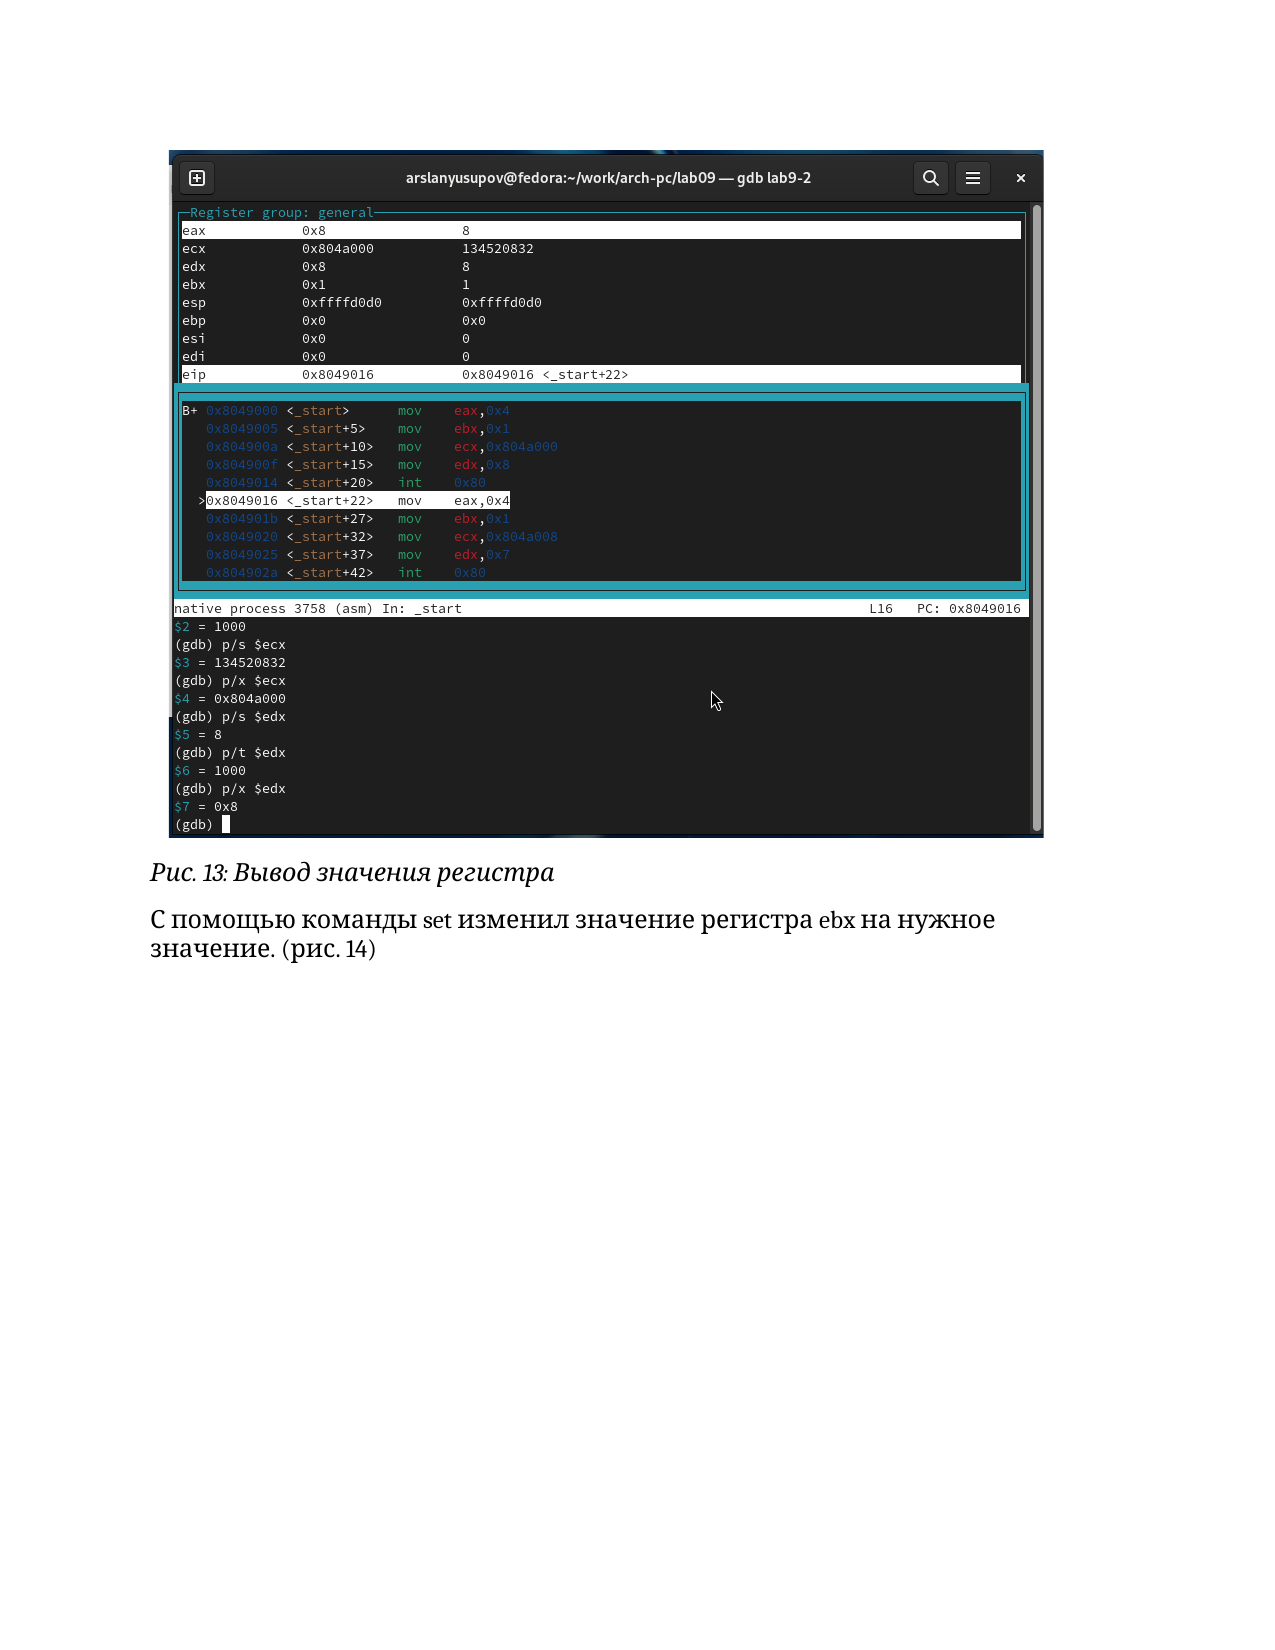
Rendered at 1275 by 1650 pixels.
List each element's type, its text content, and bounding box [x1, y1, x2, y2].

text Рис. 13: Вывод значения регистра [150, 858, 1125, 887]
picture [168, 150, 1044, 838]
text С помощью команды set изменил значение регистра ebx на нужное значение. (рис. 14) [150, 906, 1125, 963]
